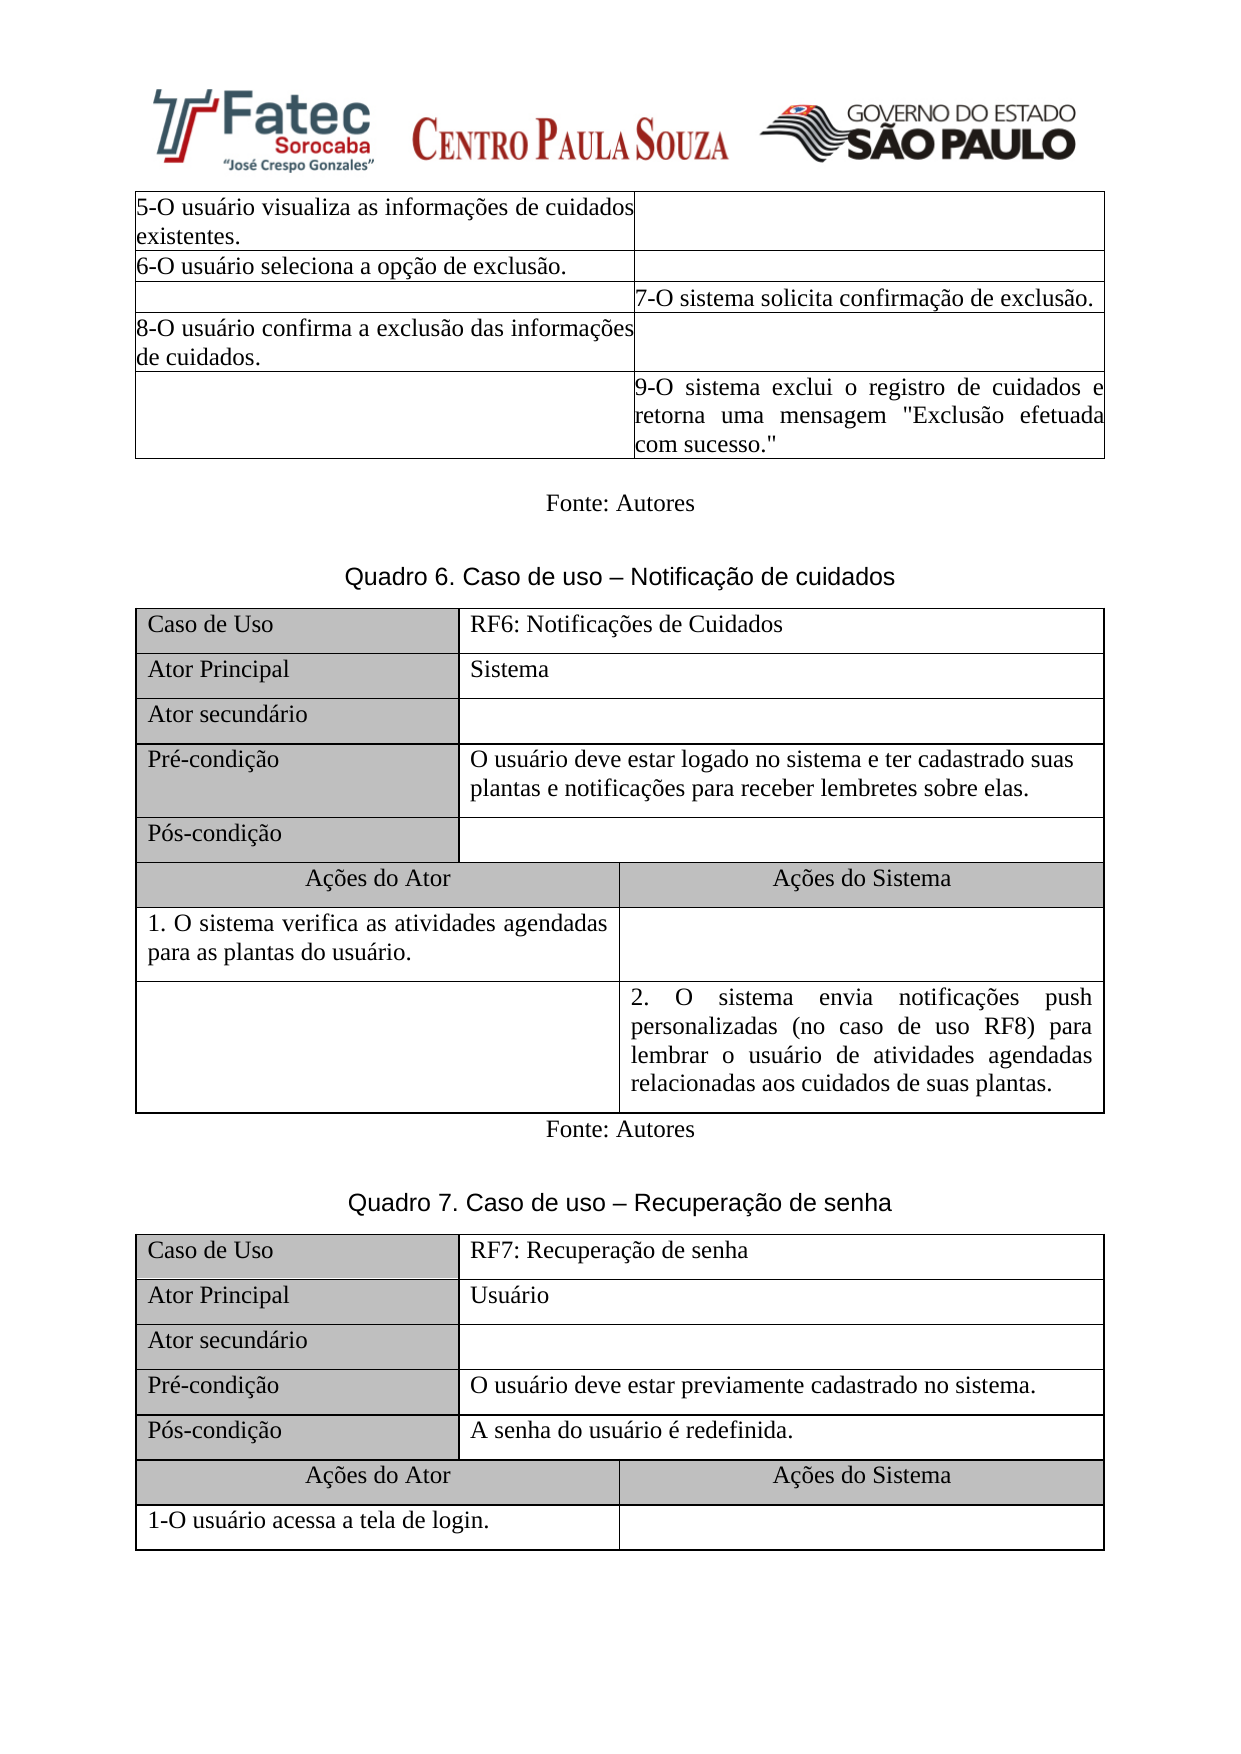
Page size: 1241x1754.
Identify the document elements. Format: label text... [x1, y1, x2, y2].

table_cell 2. O sistema envia notificações push personalizadas (no caso de uso RF8) para lembrar o usuário de atividades agendadas relacionadas aos cuidados de suas plantas. [620, 982, 1103, 1112]
text Quadro 6. Caso de uso – Notificação de cuidados [135, 562, 1105, 591]
table_header RF7: Recuperação de senha [460, 1235, 1103, 1278]
table_cell 7-O sistema solicita confirmação de exclusão. [635, 282, 1104, 312]
table_cell [136, 282, 634, 312]
table_cell Ator secundário [137, 699, 458, 743]
table_cell Pós-condição [137, 818, 458, 862]
table_cell Pré-condição [137, 1370, 458, 1414]
table_cell [460, 818, 1103, 862]
table_cell Pós-condição [137, 1416, 458, 1459]
text Quadro 7. Caso de uso – Recuperação de senha [135, 1188, 1105, 1217]
table_cell [136, 372, 634, 458]
table_cell 6-O usuário seleciona a opção de exclusão. [136, 251, 634, 281]
table_cell [620, 908, 1103, 981]
table_cell [460, 1325, 1103, 1369]
table_cell Ações do Sistema [620, 1461, 1103, 1504]
table_cell [460, 699, 1103, 743]
table_header Caso de Uso [137, 1235, 458, 1278]
table_cell Pré-condição [137, 745, 458, 817]
table_cell Ator Principal [137, 654, 458, 698]
table_cell 1. O sistema verifica as atividades agendadas para as plantas do usuário. [137, 908, 619, 981]
table_cell [635, 313, 1104, 371]
table_cell Ator Principal [137, 1280, 458, 1324]
table_cell 5-O usuário visualiza as informações de cuidados existentes. [136, 192, 634, 249]
table_cell O usuário deve estar logado no sistema e ter cadastrado suas plantas e notificações para receber lembretes sobre elas. [460, 745, 1103, 817]
table_header RF6: Notificações de Cuidados [460, 609, 1103, 653]
table_cell Ações do Sistema [620, 863, 1103, 907]
text Fonte: Autores [135, 1114, 1105, 1142]
table_cell 8-O usuário confirma a exclusão das informações de cuidados. [136, 313, 634, 371]
picture [135, 73, 1079, 191]
table_cell 9-O sistema exclui o registro de cuidados e retorna uma mensagem "Exclusão efetuada com sucesso." [635, 372, 1104, 458]
text Fonte: Autores [135, 488, 1105, 516]
table_cell Usuário [460, 1280, 1103, 1324]
table_cell Ações do Ator [137, 1461, 619, 1504]
table_cell O usuário deve estar previamente cadastrado no sistema. [460, 1370, 1103, 1414]
table_header Caso de Uso [137, 609, 458, 653]
table_cell [620, 1506, 1103, 1549]
table_cell Ações do Ator [137, 863, 619, 907]
table_cell A senha do usuário é redefinida. [460, 1416, 1103, 1459]
table_cell Sistema [460, 654, 1103, 698]
table_cell Ator secundário [137, 1325, 458, 1369]
table_cell [137, 982, 619, 1112]
table_cell [635, 251, 1104, 281]
table_cell [635, 192, 1104, 249]
table_cell 1-O usuário acessa a tela de login. [137, 1506, 619, 1549]
